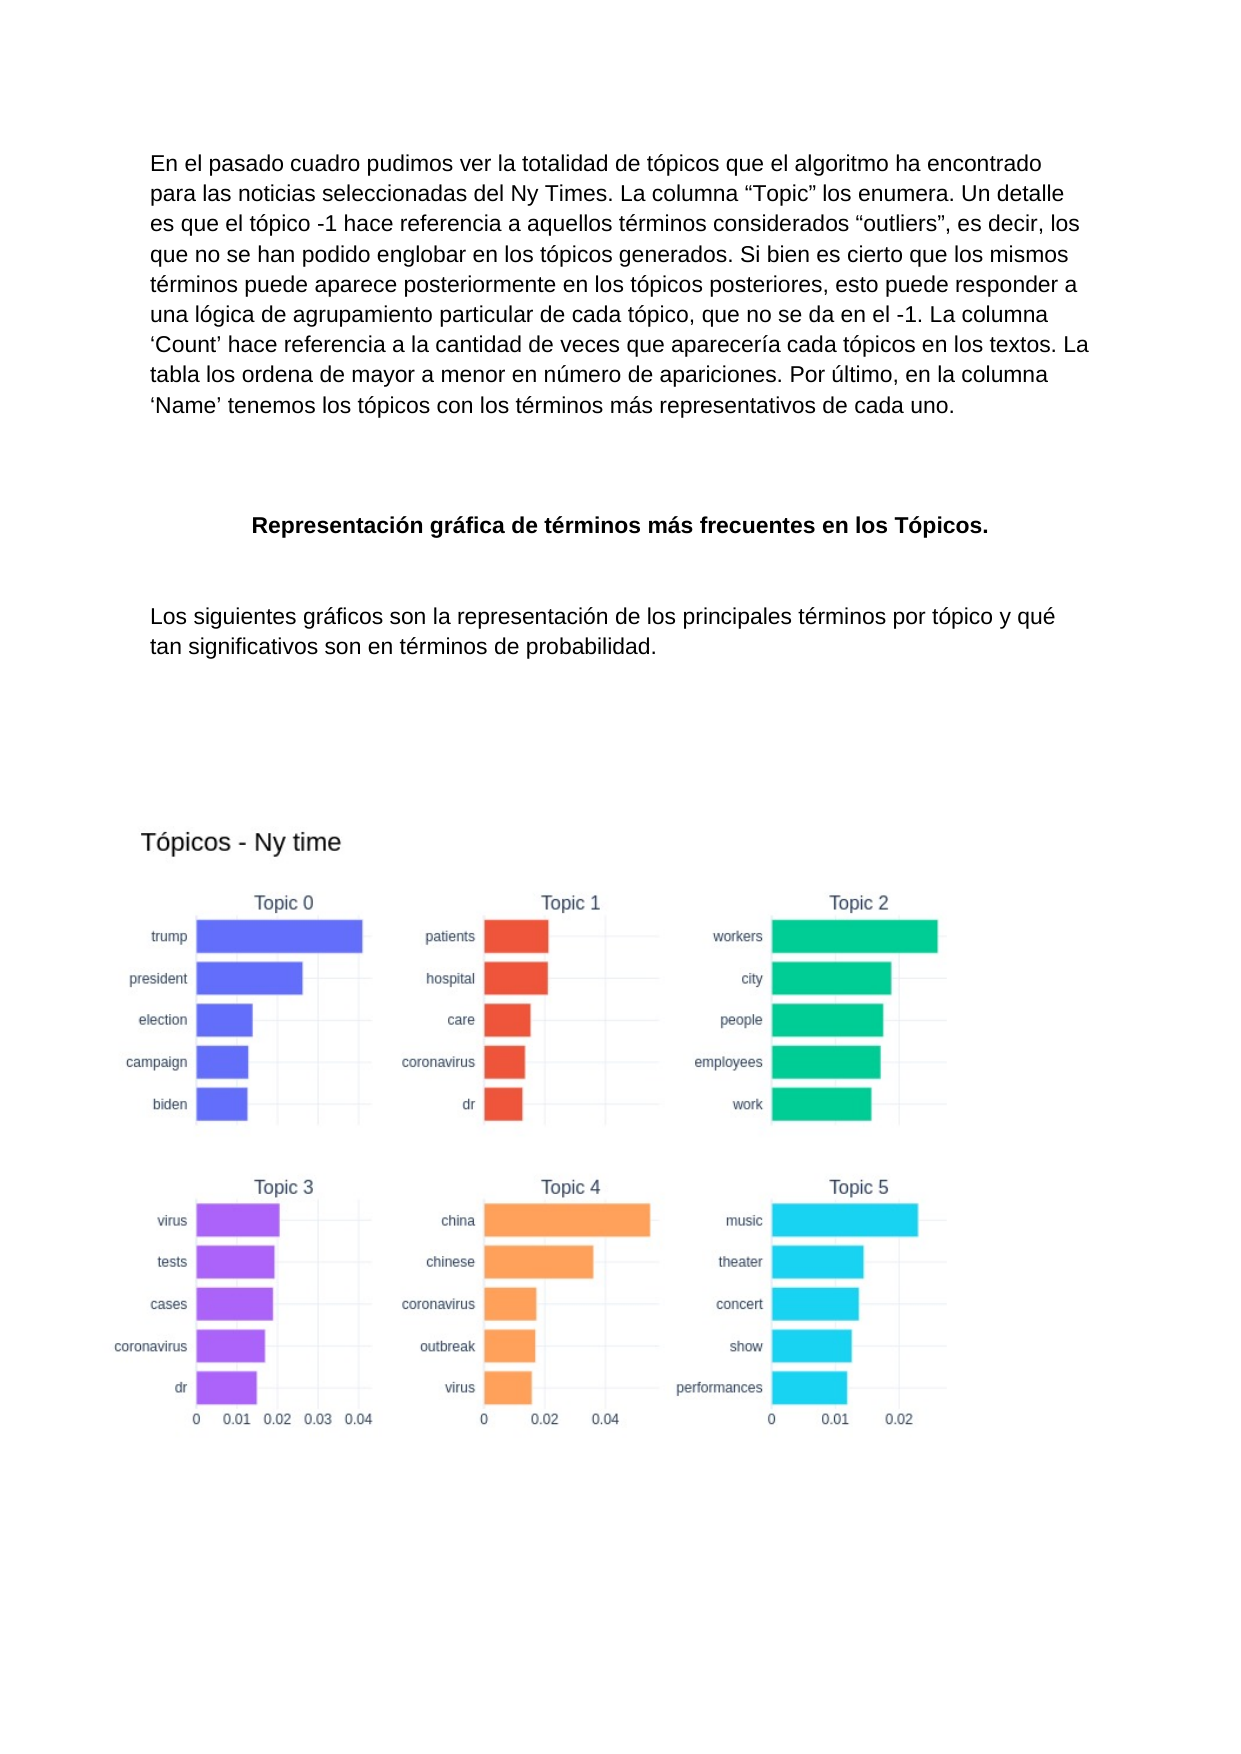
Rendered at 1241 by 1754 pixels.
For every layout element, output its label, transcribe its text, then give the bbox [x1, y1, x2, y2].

text Representación gráfica de términos más frecuentes en los Tópicos. [150, 512, 1090, 539]
picture [100, 798, 1041, 1503]
text En el pasado cuadro pudimos ver la totalidad de tópicos que el algoritmo ha encontrado para las noticias seleccionadas del Ny Times. La columna “Topic” los enumera. Un detalle es que el tópico -1 hace referencia a aquellos términos considerados “outliers”, es decir, los que no se han podido englobar en los tópicos generados. Si bien es cierto que los mismos términos puede aparece posteriormente en los tópicos posteriores, esto puede responder a una lógica de agrupamiento particular de cada tópico, que no se da en el -1. La columna ‘Count’ hace referencia a la cantidad de veces que aparecería cada tópicos en los textos. La tabla los ordena de mayor a menor en número de apariciones. Por último, en la columna ‘Name’ tenemos los tópicos con los términos más representativos de cada uno. [150, 150, 1090, 418]
text Los siguientes gráficos son la representación de los principales términos por tópico y qué tan significativos son en términos de probabilidad. [150, 603, 1090, 660]
